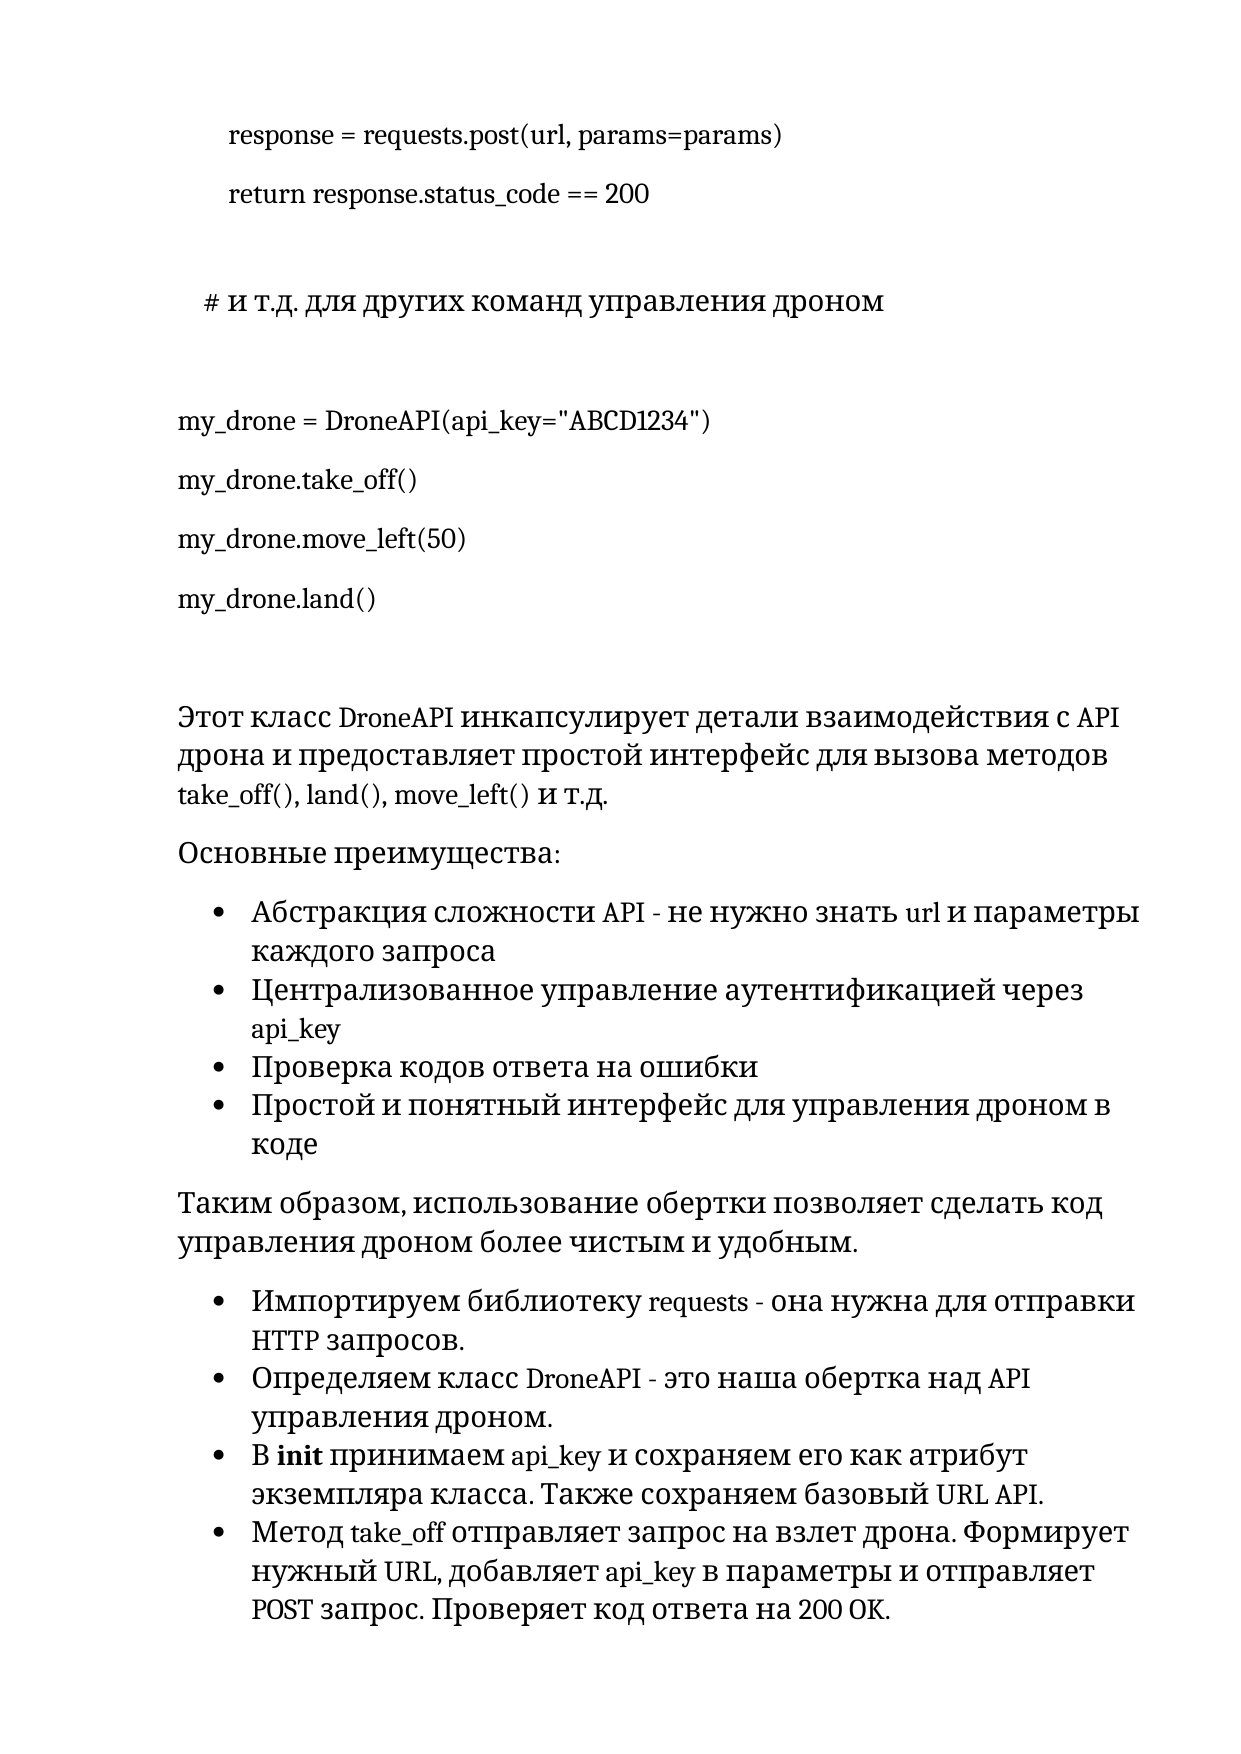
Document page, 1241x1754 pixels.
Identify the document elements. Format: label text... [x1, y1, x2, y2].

text my_drone = DroneAPI(api_key="ABCD1234") [177, 404, 1152, 437]
list Определяем класс DroneAPI - это наша обертка над API управления дроном. [213, 1362, 1152, 1434]
list Проверка кодов ответа на ошибки [213, 1051, 1152, 1084]
text response = requests.post(url, params=params) [177, 118, 1152, 152]
text Основные преимущества: [177, 837, 1152, 871]
list Простой и понятный интерфейс для управления дроном в коде [213, 1089, 1152, 1161]
list Абстракция сложности API - не нужно знать url и параметры каждого запроса [213, 897, 1152, 969]
text Этот класс DroneAPI инкапсулирует детали взаимодействия с API дрона и предоставляет простой интерфейс для вызова методов take_off(), land(), move_left() и т.д. [177, 701, 1152, 811]
text return response.status_code == 200 [177, 177, 1152, 211]
text my_drone.land() [177, 582, 1152, 616]
text my_drone.take_off() [177, 463, 1152, 497]
list В init принимаем api_key и сохраняем его как атрибут экземпляра класса. Также сохраняем базовый URL API. [213, 1439, 1152, 1511]
text my_drone.move_left(50) [177, 523, 1152, 556]
list Импортируем библиотеку requests - она нужна для отправки HTTP запросов. [213, 1285, 1152, 1357]
text # и т.д. для других команд управления дроном [177, 285, 1152, 319]
list Централизованное управление аутентификацией через api_key [213, 974, 1152, 1046]
list Метод take_off отправляет запрос на взлет дрона. Формирует нужный URL, добавляет api_key в параметры и отправляет POST запрос. Проверяет код ответа на 200 OK. [213, 1516, 1152, 1627]
text Таким образом, использование обертки позволяет сделать код управления дроном более чистым и удобным. [177, 1187, 1152, 1259]
